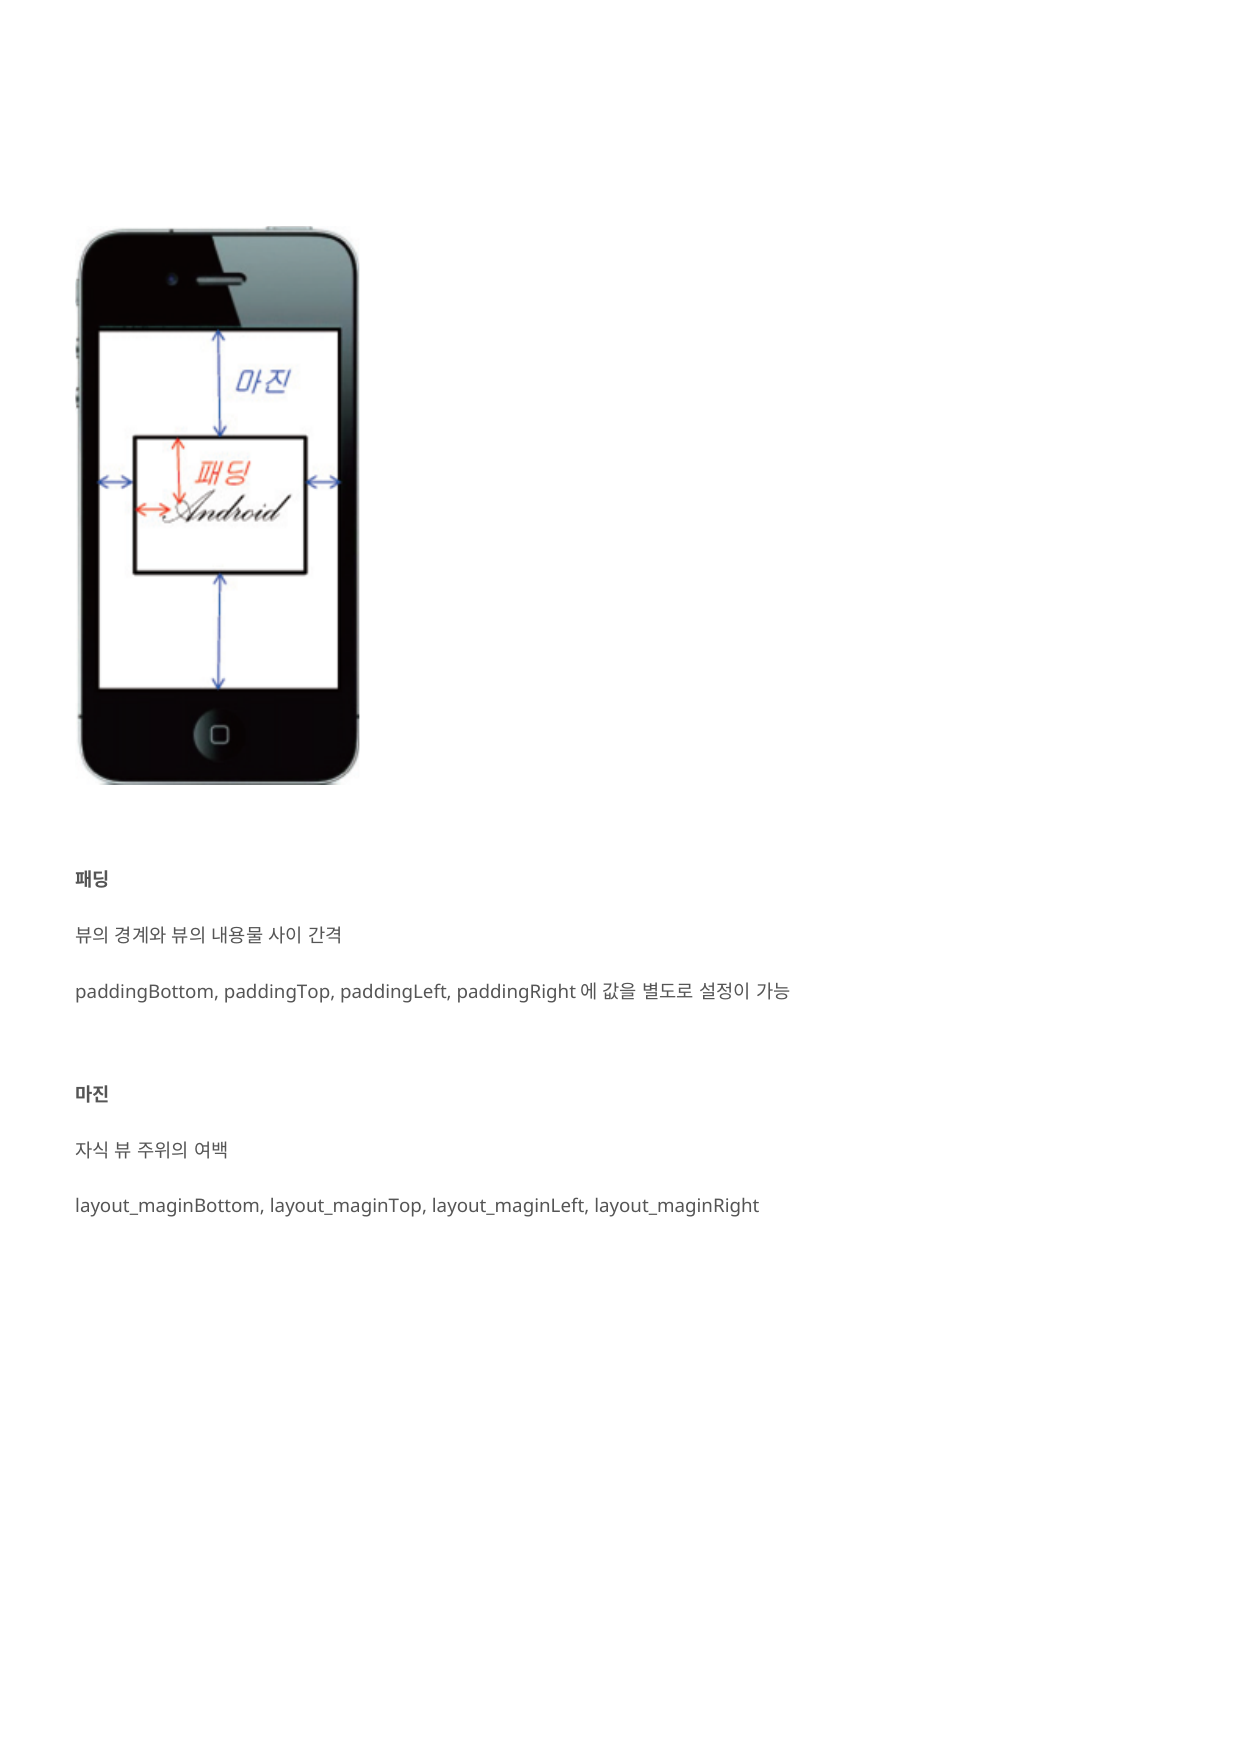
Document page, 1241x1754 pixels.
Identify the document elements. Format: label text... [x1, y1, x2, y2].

text paddingBottom, paddingTop, paddingLeft, paddingRight에 값을 별도로 설정이 가능 [75, 977, 1165, 1004]
picture [75, 226, 360, 785]
text 자식 뷰 주위의 여백 [75, 1136, 1165, 1163]
text 뷰의 경계와 뷰의 내용물 사이 간격 [75, 921, 1165, 948]
text 마진 [75, 1080, 1165, 1107]
text 패딩 [75, 864, 1165, 892]
text layout_maginBottom, layout_maginTop, layout_maginLeft, layout_maginRight [75, 1192, 1165, 1218]
